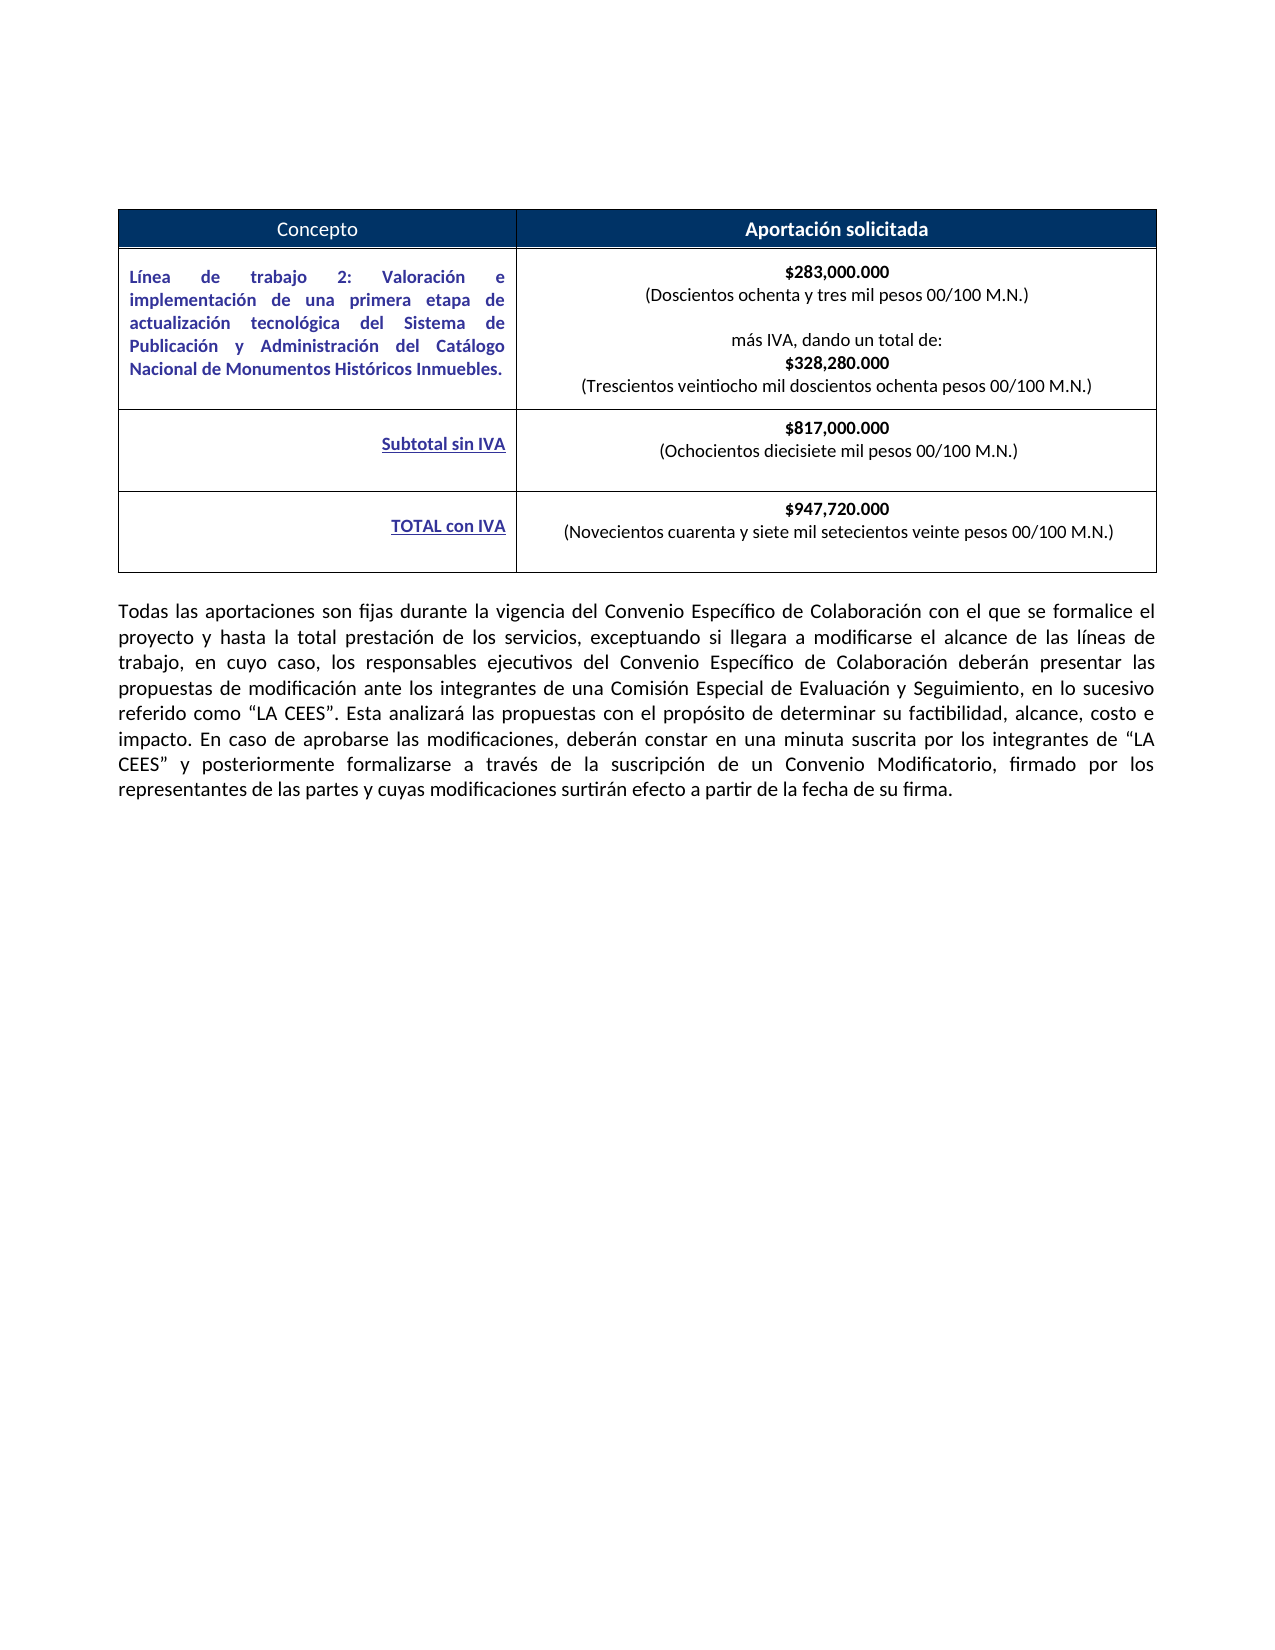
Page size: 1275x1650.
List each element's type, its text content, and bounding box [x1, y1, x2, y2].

table_cell $947,720.000 (Novecientos cuarenta y siete mil setecientos veinte pesos 00/100 M.N.) [517, 492, 1156, 572]
table_header Aportación solicitada [517, 210, 1156, 247]
table_cell TOTAL con IVA [119, 492, 516, 572]
text Todas las aportaciones son fijas durante la vigencia del Convenio Específico de Colaboración con el que se formalice el proyecto y hasta la total prestación de los servicios, exceptuando si llegara a modificarse el alcance de las líneas de trabajo, en cuyo caso, los responsables ejecutivos del Convenio Específico de Colaboración deberán presentar las propuestas de modificación ante los integrantes de una Comisión Especial de Evaluación y Seguimiento, en lo sucesivo referido como “LA CEES”. Esta analizará las propuestas con el propósito de determinar su factibilidad, alcance, costo e impacto. En caso de aprobarse las modificaciones, deberán constar en una minuta suscrita por los integrantes de “LA CEES” y posteriormente formalizarse a través de la suscripción de un Convenio Modificatorio, firmado por los representantes de las partes y cuyas modificaciones surtirán efecto a partir de la fecha de su firma. [118, 599, 1157, 802]
table_cell $283,000.000 (Doscientos ochenta y tres mil pesos 00/100 M.N.) más IVA, dando un total de: $328,280.000 (Trescientos veintiocho mil doscientos ochenta pesos 00/100 M.N.) [517, 249, 1156, 409]
table_cell Subtotal sin IVA [119, 410, 516, 491]
table_cell Línea de trabajo 2: Valoración e implementación de una primera etapa de actualización tecnológica del Sistema de Publicación y Administración del Catálogo Nacional de Monumentos Históricos Inmuebles. [119, 249, 516, 409]
table_header Concepto [119, 210, 516, 247]
table_cell $817,000.000 (Ochocientos diecisiete mil pesos 00/100 M.N.) [517, 410, 1156, 491]
